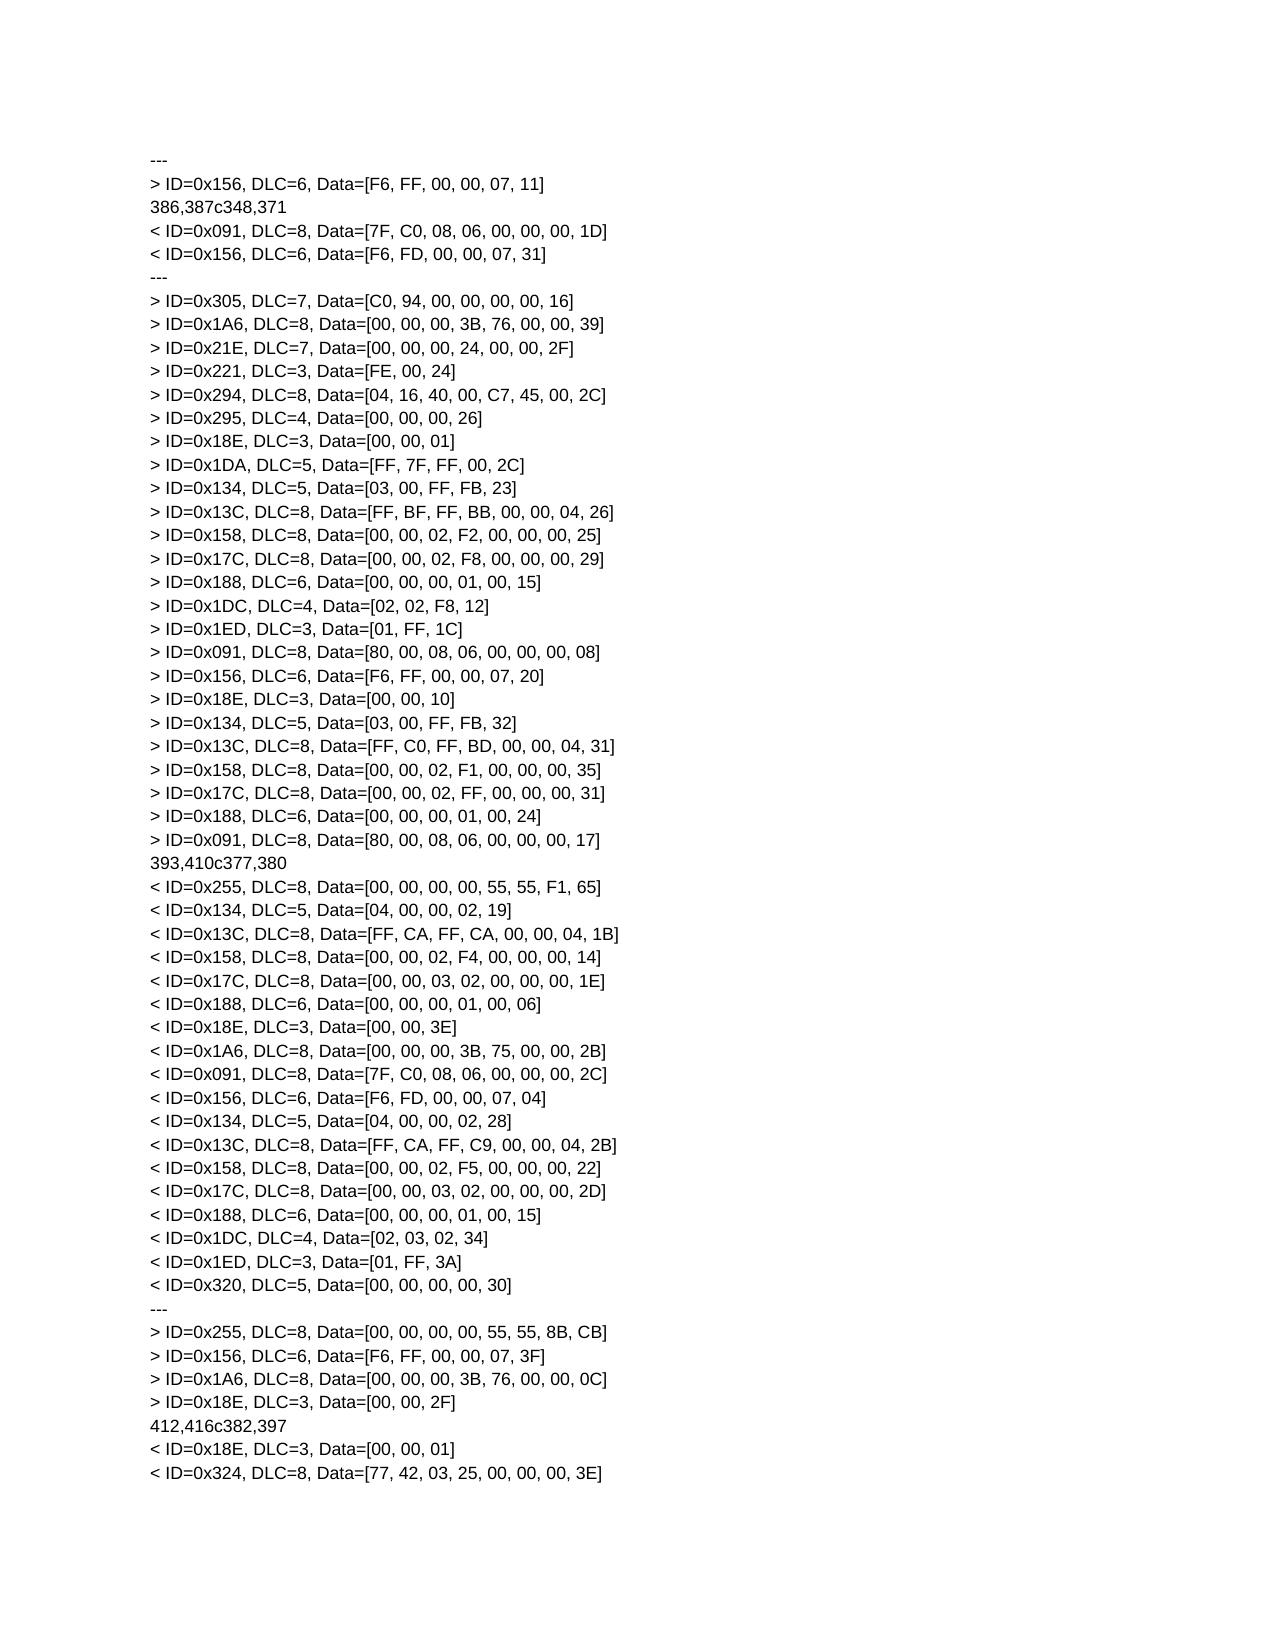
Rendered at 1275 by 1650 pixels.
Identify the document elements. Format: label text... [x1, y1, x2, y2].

text --- [150, 150, 1125, 170]
text < ID=0x1A6, DLC=8, Data=[00, 00, 00, 3B, 75, 00, 00, 2B] [150, 1041, 1125, 1061]
text < ID=0x156, DLC=6, Data=[F6, FD, 00, 00, 07, 31] [150, 244, 1125, 264]
text < ID=0x158, DLC=8, Data=[00, 00, 02, F5, 00, 00, 00, 22] [150, 1158, 1125, 1178]
text 386,387c348,371 [150, 197, 1125, 217]
text > ID=0x1DC, DLC=4, Data=[02, 02, F8, 12] [150, 595, 1125, 616]
text > ID=0x156, DLC=6, Data=[F6, FF, 00, 00, 07, 11] [150, 173, 1125, 194]
text < ID=0x134, DLC=5, Data=[04, 00, 00, 02, 19] [150, 900, 1125, 920]
text 393,410c377,380 [150, 853, 1125, 873]
text > ID=0x156, DLC=6, Data=[F6, FF, 00, 00, 07, 20] [150, 666, 1125, 686]
text < ID=0x13C, DLC=8, Data=[FF, CA, FF, CA, 00, 00, 04, 1B] [150, 923, 1125, 944]
text > ID=0x17C, DLC=8, Data=[00, 00, 02, FF, 00, 00, 00, 31] [150, 783, 1125, 803]
text > ID=0x134, DLC=5, Data=[03, 00, FF, FB, 23] [150, 478, 1125, 498]
text > ID=0x156, DLC=6, Data=[F6, FF, 00, 00, 07, 3F] [150, 1345, 1125, 1366]
text < ID=0x091, DLC=8, Data=[7F, C0, 08, 06, 00, 00, 00, 2C] [150, 1064, 1125, 1084]
text > ID=0x295, DLC=4, Data=[00, 00, 00, 26] [150, 408, 1125, 428]
text > ID=0x188, DLC=6, Data=[00, 00, 00, 01, 00, 24] [150, 806, 1125, 827]
text < ID=0x1ED, DLC=3, Data=[01, FF, 3A] [150, 1252, 1125, 1272]
text < ID=0x255, DLC=8, Data=[00, 00, 00, 00, 55, 55, F1, 65] [150, 877, 1125, 897]
text > ID=0x158, DLC=8, Data=[00, 00, 02, F1, 00, 00, 00, 35] [150, 759, 1125, 780]
text > ID=0x255, DLC=8, Data=[00, 00, 00, 00, 55, 55, 8B, CB] [150, 1322, 1125, 1342]
text > ID=0x1ED, DLC=3, Data=[01, FF, 1C] [150, 619, 1125, 639]
text < ID=0x18E, DLC=3, Data=[00, 00, 01] [150, 1439, 1125, 1459]
text < ID=0x17C, DLC=8, Data=[00, 00, 03, 02, 00, 00, 00, 1E] [150, 970, 1125, 991]
text < ID=0x17C, DLC=8, Data=[00, 00, 03, 02, 00, 00, 00, 2D] [150, 1181, 1125, 1202]
text < ID=0x18E, DLC=3, Data=[00, 00, 3E] [150, 1017, 1125, 1038]
text > ID=0x1DA, DLC=5, Data=[FF, 7F, FF, 00, 2C] [150, 455, 1125, 475]
text > ID=0x134, DLC=5, Data=[03, 00, FF, FB, 32] [150, 712, 1125, 733]
text < ID=0x158, DLC=8, Data=[00, 00, 02, F4, 00, 00, 00, 14] [150, 947, 1125, 967]
text > ID=0x1A6, DLC=8, Data=[00, 00, 00, 3B, 76, 00, 00, 0C] [150, 1369, 1125, 1389]
text < ID=0x188, DLC=6, Data=[00, 00, 00, 01, 00, 15] [150, 1205, 1125, 1225]
text > ID=0x1A6, DLC=8, Data=[00, 00, 00, 3B, 76, 00, 00, 39] [150, 314, 1125, 334]
text < ID=0x324, DLC=8, Data=[77, 42, 03, 25, 00, 00, 00, 3E] [150, 1462, 1125, 1483]
text < ID=0x188, DLC=6, Data=[00, 00, 00, 01, 00, 06] [150, 994, 1125, 1014]
text > ID=0x091, DLC=8, Data=[80, 00, 08, 06, 00, 00, 00, 08] [150, 642, 1125, 663]
text > ID=0x13C, DLC=8, Data=[FF, BF, FF, BB, 00, 00, 04, 26] [150, 502, 1125, 522]
text < ID=0x091, DLC=8, Data=[7F, C0, 08, 06, 00, 00, 00, 1D] [150, 220, 1125, 241]
text > ID=0x158, DLC=8, Data=[00, 00, 02, F2, 00, 00, 00, 25] [150, 525, 1125, 545]
text < ID=0x1DC, DLC=4, Data=[02, 03, 02, 34] [150, 1228, 1125, 1248]
text < ID=0x134, DLC=5, Data=[04, 00, 00, 02, 28] [150, 1111, 1125, 1131]
text --- [150, 267, 1125, 288]
text > ID=0x18E, DLC=3, Data=[00, 00, 2F] [150, 1392, 1125, 1413]
text > ID=0x294, DLC=8, Data=[04, 16, 40, 00, C7, 45, 00, 2C] [150, 384, 1125, 405]
text < ID=0x156, DLC=6, Data=[F6, FD, 00, 00, 07, 04] [150, 1087, 1125, 1108]
text > ID=0x21E, DLC=7, Data=[00, 00, 00, 24, 00, 00, 2F] [150, 337, 1125, 358]
text < ID=0x13C, DLC=8, Data=[FF, CA, FF, C9, 00, 00, 04, 2B] [150, 1134, 1125, 1155]
text < ID=0x320, DLC=5, Data=[00, 00, 00, 00, 30] [150, 1275, 1125, 1295]
text > ID=0x221, DLC=3, Data=[FE, 00, 24] [150, 361, 1125, 381]
text > ID=0x091, DLC=8, Data=[80, 00, 08, 06, 00, 00, 00, 17] [150, 830, 1125, 850]
text > ID=0x305, DLC=7, Data=[C0, 94, 00, 00, 00, 00, 16] [150, 291, 1125, 311]
text > ID=0x13C, DLC=8, Data=[FF, C0, FF, BD, 00, 00, 04, 31] [150, 736, 1125, 756]
text --- [150, 1298, 1125, 1319]
text > ID=0x18E, DLC=3, Data=[00, 00, 01] [150, 431, 1125, 452]
text > ID=0x188, DLC=6, Data=[00, 00, 00, 01, 00, 15] [150, 572, 1125, 592]
text > ID=0x17C, DLC=8, Data=[00, 00, 02, F8, 00, 00, 00, 29] [150, 548, 1125, 569]
text > ID=0x18E, DLC=3, Data=[00, 00, 10] [150, 689, 1125, 709]
text 412,416c382,397 [150, 1416, 1125, 1436]
